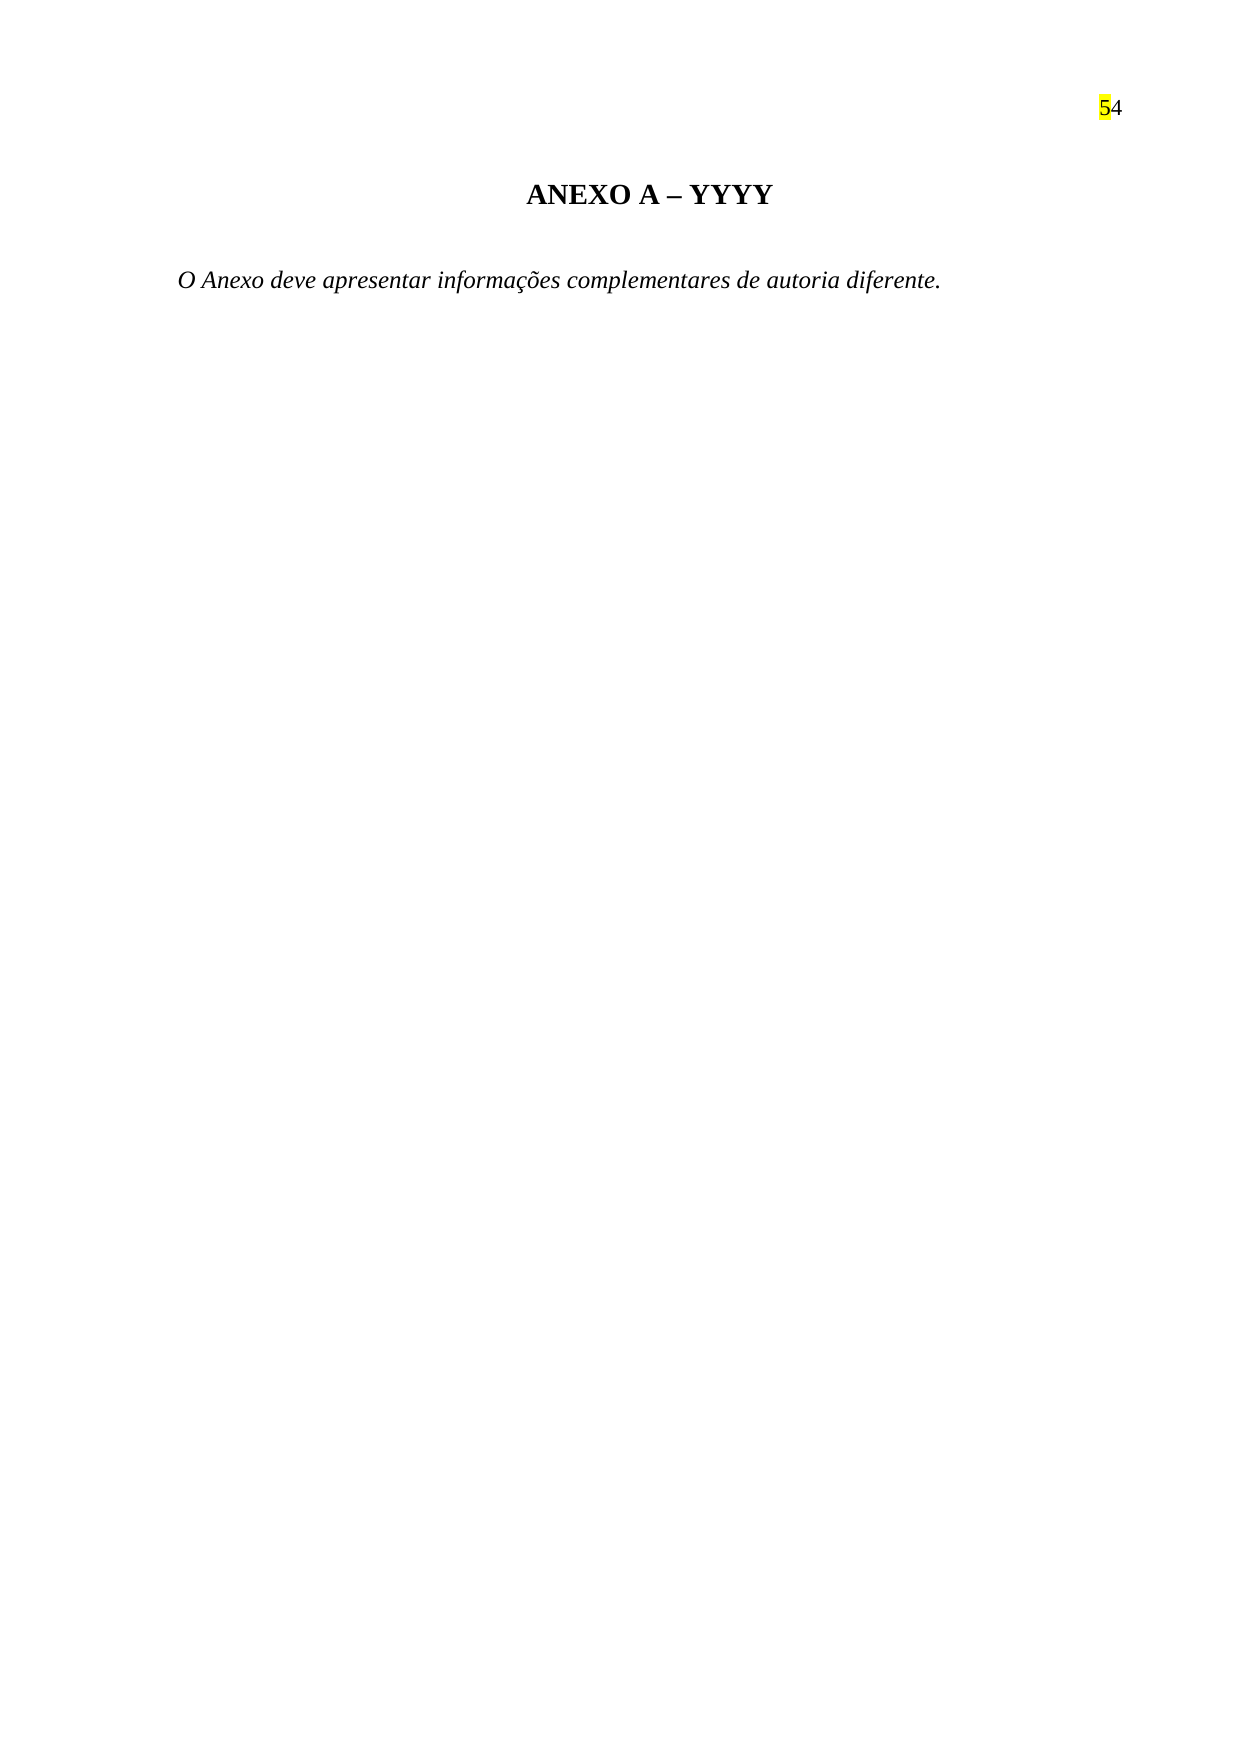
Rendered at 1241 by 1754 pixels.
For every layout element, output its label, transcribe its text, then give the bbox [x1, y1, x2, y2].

text O Anexo deve apresentar informações complementares de autoria diferente. [177, 265, 1122, 294]
subtitle anexo a – YYYY [177, 177, 1122, 211]
